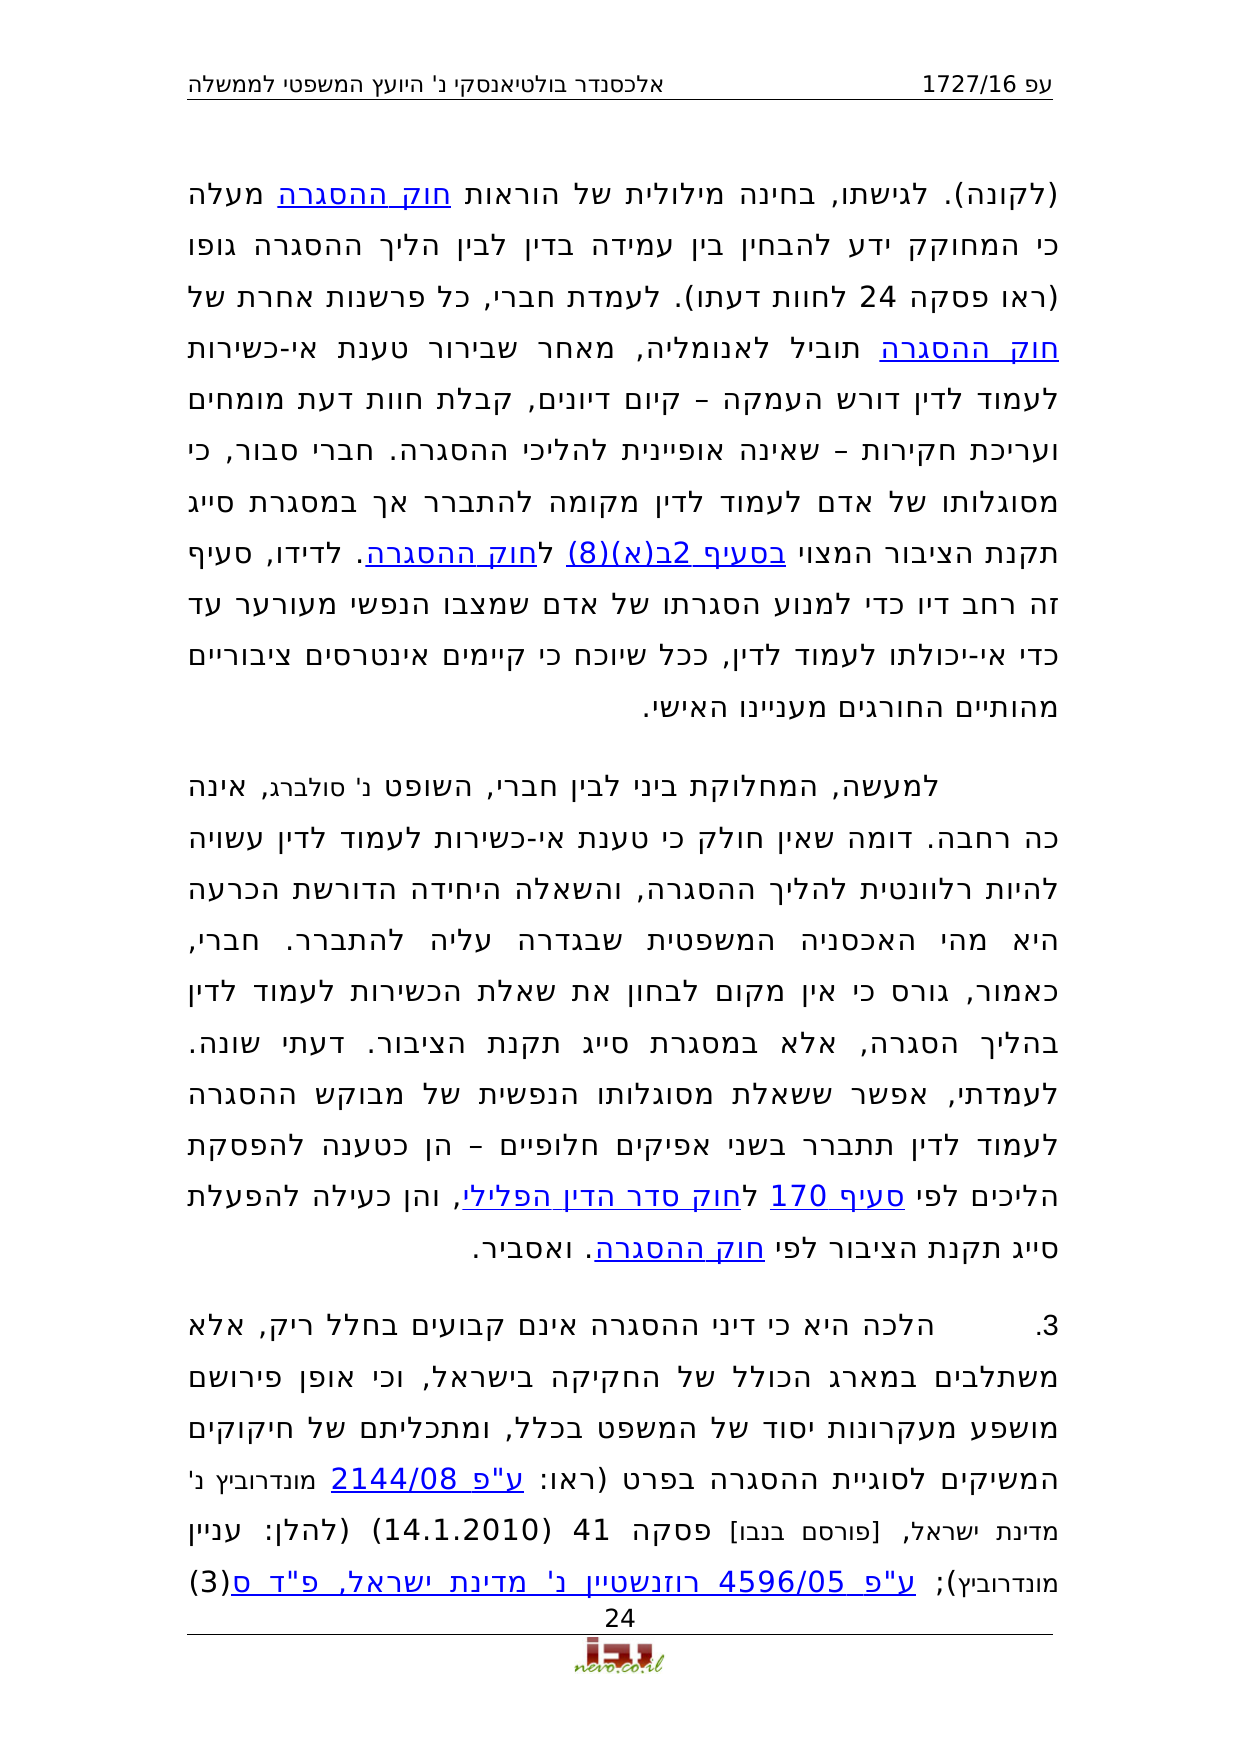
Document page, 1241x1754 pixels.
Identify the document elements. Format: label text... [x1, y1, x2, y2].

picture [574, 1637, 666, 1674]
text למעשה, המחלוקת ביני לבין חברי, השופט נ' סולברג, אינה כה רחבה. דומה שאין חולק כי טענת אי-כשירות לעמוד לדין עשויה להיות רלוונטית להליך ההסגרה, והשאלה היחידה הדורשת הכרעה היא מהי האכסניה המשפטית שבגדרה עליה להתברר. חברי, כאמור, גורס כי אין מקום לבחון את שאלת הכשירות לעמוד לדין בהליך הסגרה, אלא במסגרת סייג תקנת הציבור. דעתי שונה. לעמדתי, אפשר ששאלת מסוגלותו הנפשית של מבוקש ההסגרה לעמוד לדין תתברר בשני אפיקים חלופיים – הן כטענה להפסקת הליכים לפי סעיף 170 לחוק סדר הדין הפלילי, והן כעילה להפעלת סייג תקנת הציבור לפי חוק ההסגרה. ואסביר. [187, 769, 1059, 1265]
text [187, 177, 1059, 724]
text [187, 1308, 1059, 1599]
